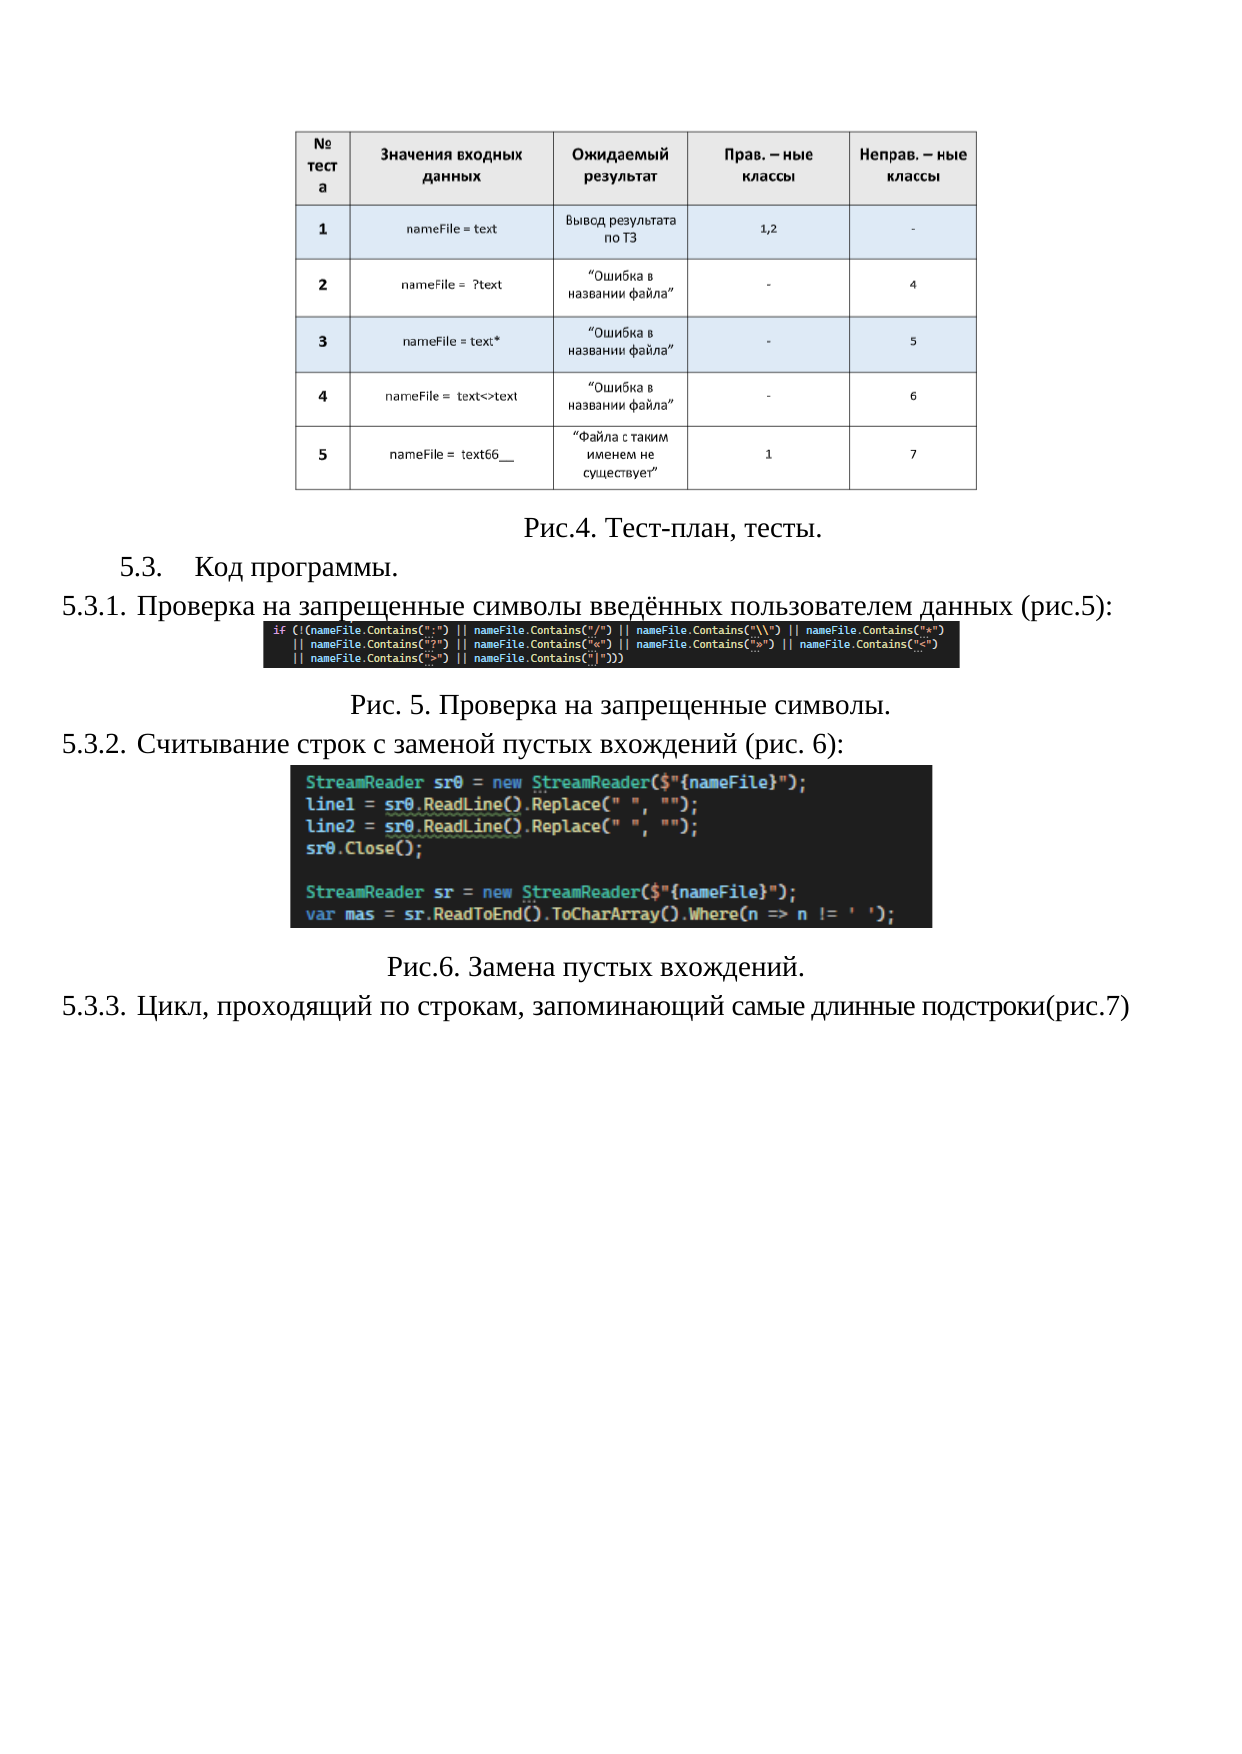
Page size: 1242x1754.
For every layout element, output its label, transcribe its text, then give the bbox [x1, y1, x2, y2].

list Проверка на запрещенные символы введённых пользователем данных (рис.5): [62, 588, 1173, 621]
picture [290, 765, 933, 928]
text Рис.4. Тест-план, тесты. [523, 510, 1173, 544]
list Считывание строк с заменой пустых вхождений (рис. 6): [62, 726, 1126, 759]
text Рис. 5. Проверка на запрещенные символы. [350, 687, 1173, 721]
picture [277, 120, 990, 505]
text Рис.6. Замена пустых вхождений. [387, 949, 1173, 983]
list Код программы. [119, 549, 1173, 582]
picture [263, 621, 960, 668]
list Цикл, проходящий по строкам, запоминающий самые длинные подстроки(рис.7) [62, 988, 1173, 1021]
